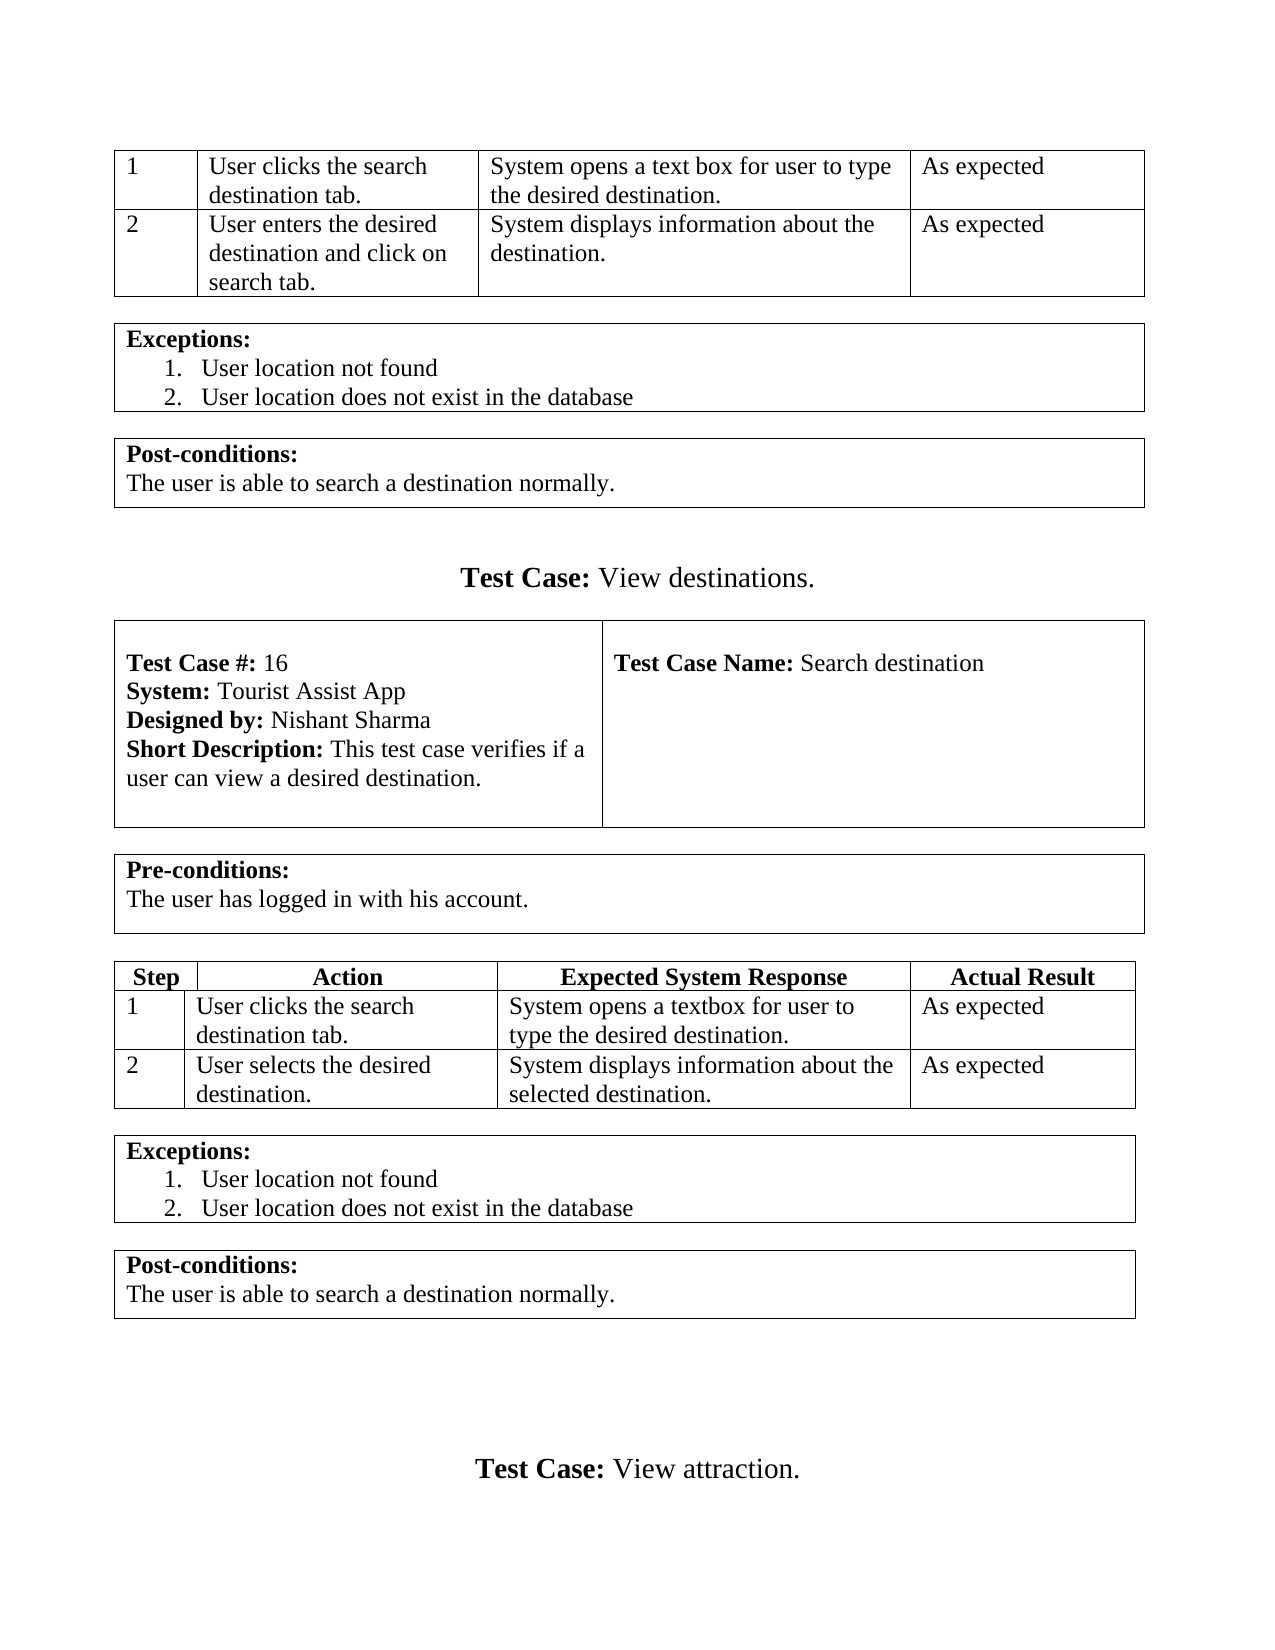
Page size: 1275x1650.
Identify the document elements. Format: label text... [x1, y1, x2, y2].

table_cell 2 [115, 210, 197, 296]
table_header Pre-conditions: The user has logged in with his account. [115, 855, 1144, 933]
table_header Exceptions: User location not found User location does not exist in the database [115, 1136, 1135, 1222]
table_header Post-conditions: The user is able to search a destination normally. [115, 439, 1144, 507]
table_cell User selects the desired destination. [185, 1050, 497, 1107]
table_cell 1 [115, 991, 184, 1049]
text Test Case: View attraction. [150, 1451, 1125, 1484]
table_cell 1 [115, 151, 197, 208]
table_header Test Case #: 16 System: Tourist Assist App Designed by: Nishant Sharma Short Description: This test case verifies if a user can view a desired destination. [115, 621, 602, 827]
table_cell User enters the desired destination and click on search tab. [198, 210, 478, 296]
table_cell System opens a textbox for user to type the desired destination. [498, 991, 910, 1049]
table_header Actual Result [911, 962, 1135, 990]
table_cell System opens a text box for user to type the desired destination. [479, 151, 910, 208]
table_cell As expected [911, 1050, 1135, 1107]
table_header Post-conditions: The user is able to search a destination normally. [115, 1251, 1135, 1318]
table_header Test Case Name: Search destination [603, 621, 1144, 827]
table_cell As expected [911, 210, 1144, 296]
table_header Action [198, 962, 497, 990]
table_cell As expected [911, 991, 1135, 1049]
table_header Expected System Response [498, 962, 910, 990]
table_cell User clicks the search destination tab. [198, 151, 478, 208]
table_cell User clicks the search destination tab. [185, 991, 497, 1049]
table_header Step [115, 962, 197, 990]
table_cell System displays information about the selected destination. [498, 1050, 910, 1107]
text Test Case: View destinations. [150, 560, 1125, 594]
table_cell As expected [911, 151, 1144, 208]
table_header Exceptions: User location not found User location does not exist in the database [115, 324, 1144, 411]
table_cell System displays information about the destination. [479, 210, 910, 296]
table_cell 2 [115, 1050, 184, 1107]
